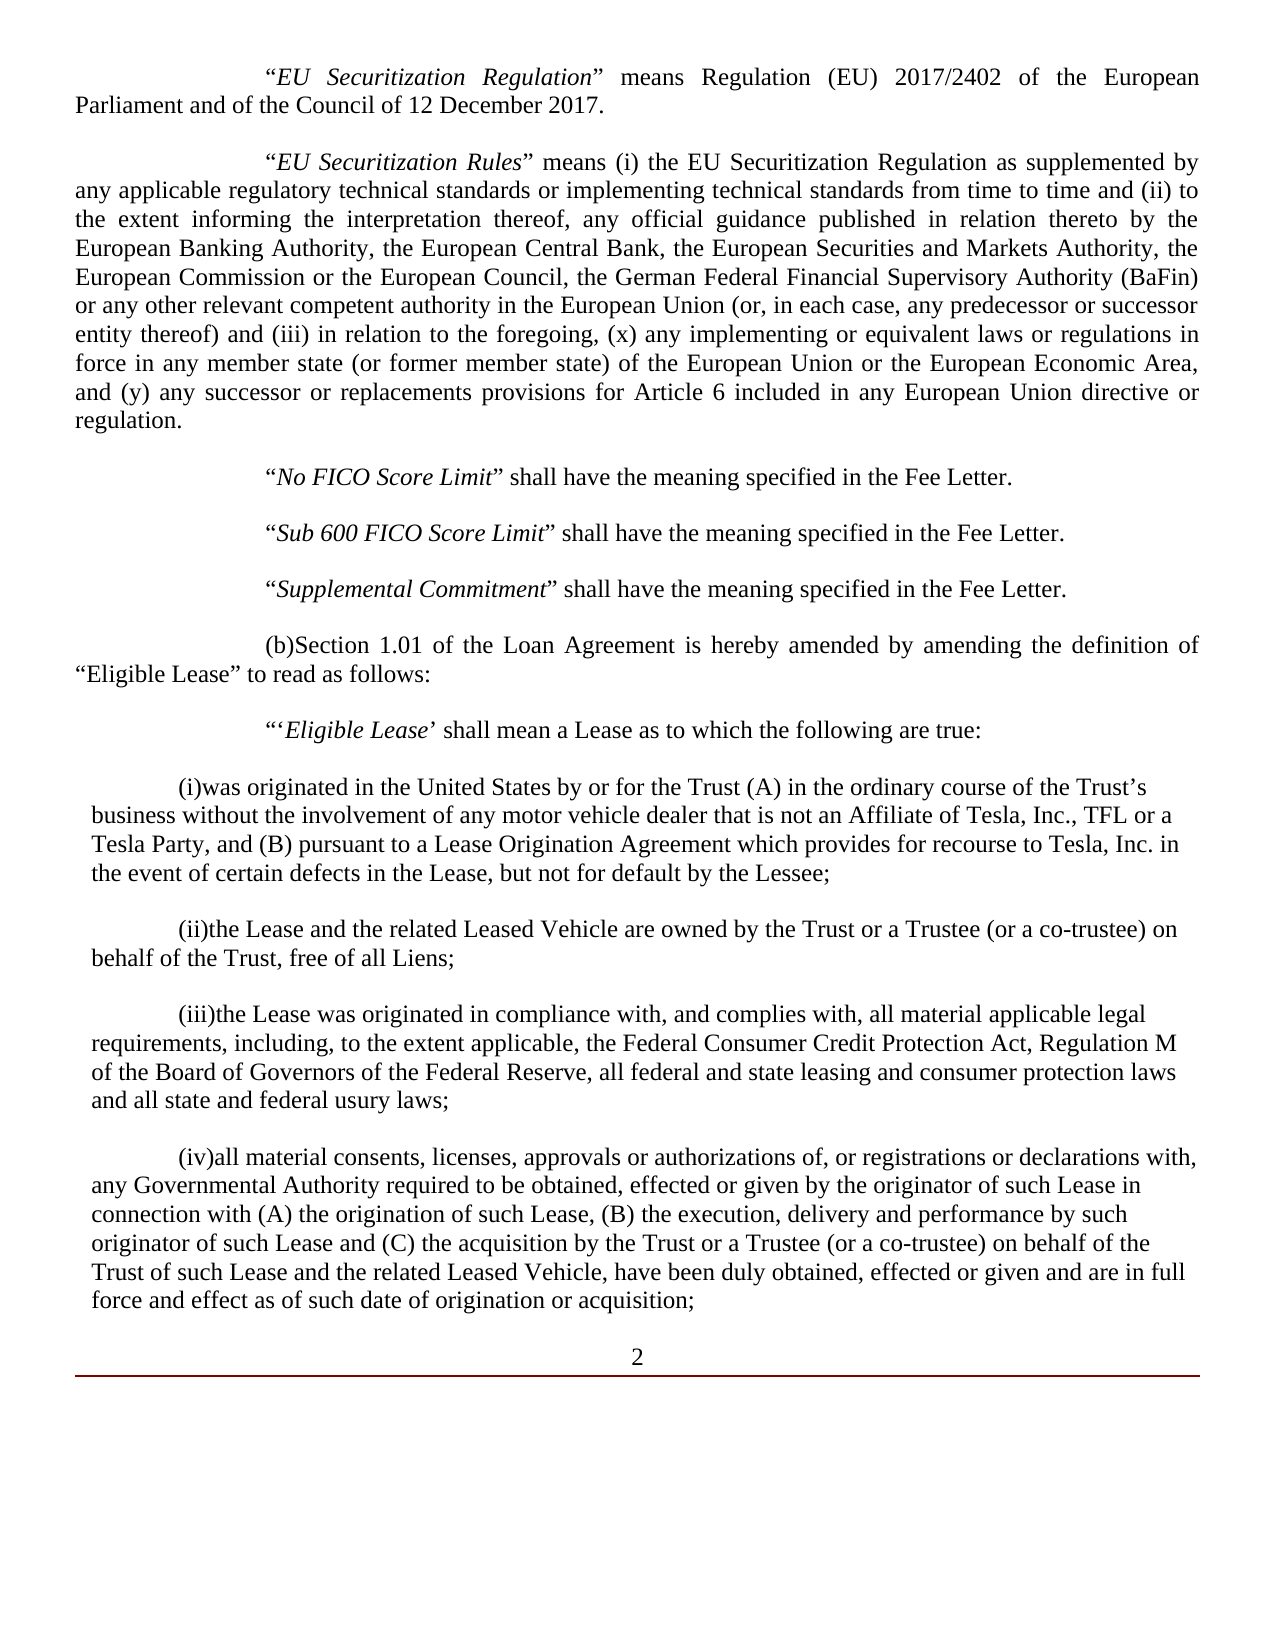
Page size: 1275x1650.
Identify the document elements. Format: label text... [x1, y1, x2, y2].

text (ii)the Lease and the related Leased Vehicle are owned by the Trust or a Trustee (or a co-trustee) on behalf of the Trust, free of all Liens; [91, 914, 1200, 972]
text “No FICO Score Limit” shall have the meaning specified in the Fee Letter. [75, 462, 1200, 490]
text “Supplemental Commitment” shall have the meaning specified in the Fee Letter. [75, 574, 1200, 603]
text “EU Securitization Rules” means (i) the EU Securitization Regulation as supplemented by any applicable regulatory technical standards or implementing technical standards from time to time and (ii) to the extent informing the interpretation thereof, any official guidance published in relation thereto by the European Banking Authority, the European Central Bank, the European Securities and Markets Authority, the European Commission or the European Council, the German Federal Financial Supervisory Authority (BaFin) or any other relevant competent authority in the European Union (or, in each case, any predecessor or successor entity thereof) and (iii) in relation to the foregoing, (x) any implementing or equivalent laws or regulations in force in any member state (or former member state) of the European Union or the European Economic Area, and (y) any successor or replacements provisions for Article 6 included in any European Union directive or regulation. [75, 147, 1200, 434]
text (iii)the Lease was originated in compliance with, and complies with, all material applicable legal requirements, including, to the extent applicable, the Federal Consumer Credit Protection Act, Regulation M of the Board of Governors of the Federal Reserve, all federal and state leasing and consumer protection laws and all state and federal usury laws; [91, 999, 1200, 1114]
text 2 [75, 1342, 1200, 1370]
text “‘Eligible Lease’ shall mean a Lease as to which the following are true: [75, 715, 1200, 744]
text “Sub 600 FICO Score Limit” shall have the meaning specified in the Fee Letter. [75, 518, 1200, 547]
text (b)Section 1.01 of the Loan Agreement is hereby amended by amending the definition of “Eligible Lease” to read as follows: [75, 630, 1200, 688]
text (i)was originated in the United States by or for the Trust (A) in the ordinary course of the Trust’s business without the involvement of any motor vehicle dealer that is not an Affiliate of Tesla, Inc., TFL or a Tesla Party, and (B) pursuant to a Lease Origination Agreement which provides for recourse to Tesla, Inc. in the event of certain defects in the Lease, but not for default by the Lessee; [91, 772, 1200, 887]
text “EU Securitization Regulation” means Regulation (EU) 2017/2402 of the European Parliament and of the Council of 12 December 2017. [75, 62, 1200, 119]
text (iv)all material consents, licenses, approvals or authorizations of, or registrations or declarations with, any Governmental Authority required to be obtained, effected or given by the originator of such Lease in connection with (A) the origination of such Lease, (B) the execution, delivery and performance by such originator of such Lease and (C) the acquisition by the Trust or a Trustee (or a co-trustee) on behalf of the Trust of such Lease and the related Leased Vehicle, have been duly obtained, effected or given and are in full force and effect as of such date of origination or acquisition; [91, 1142, 1200, 1314]
